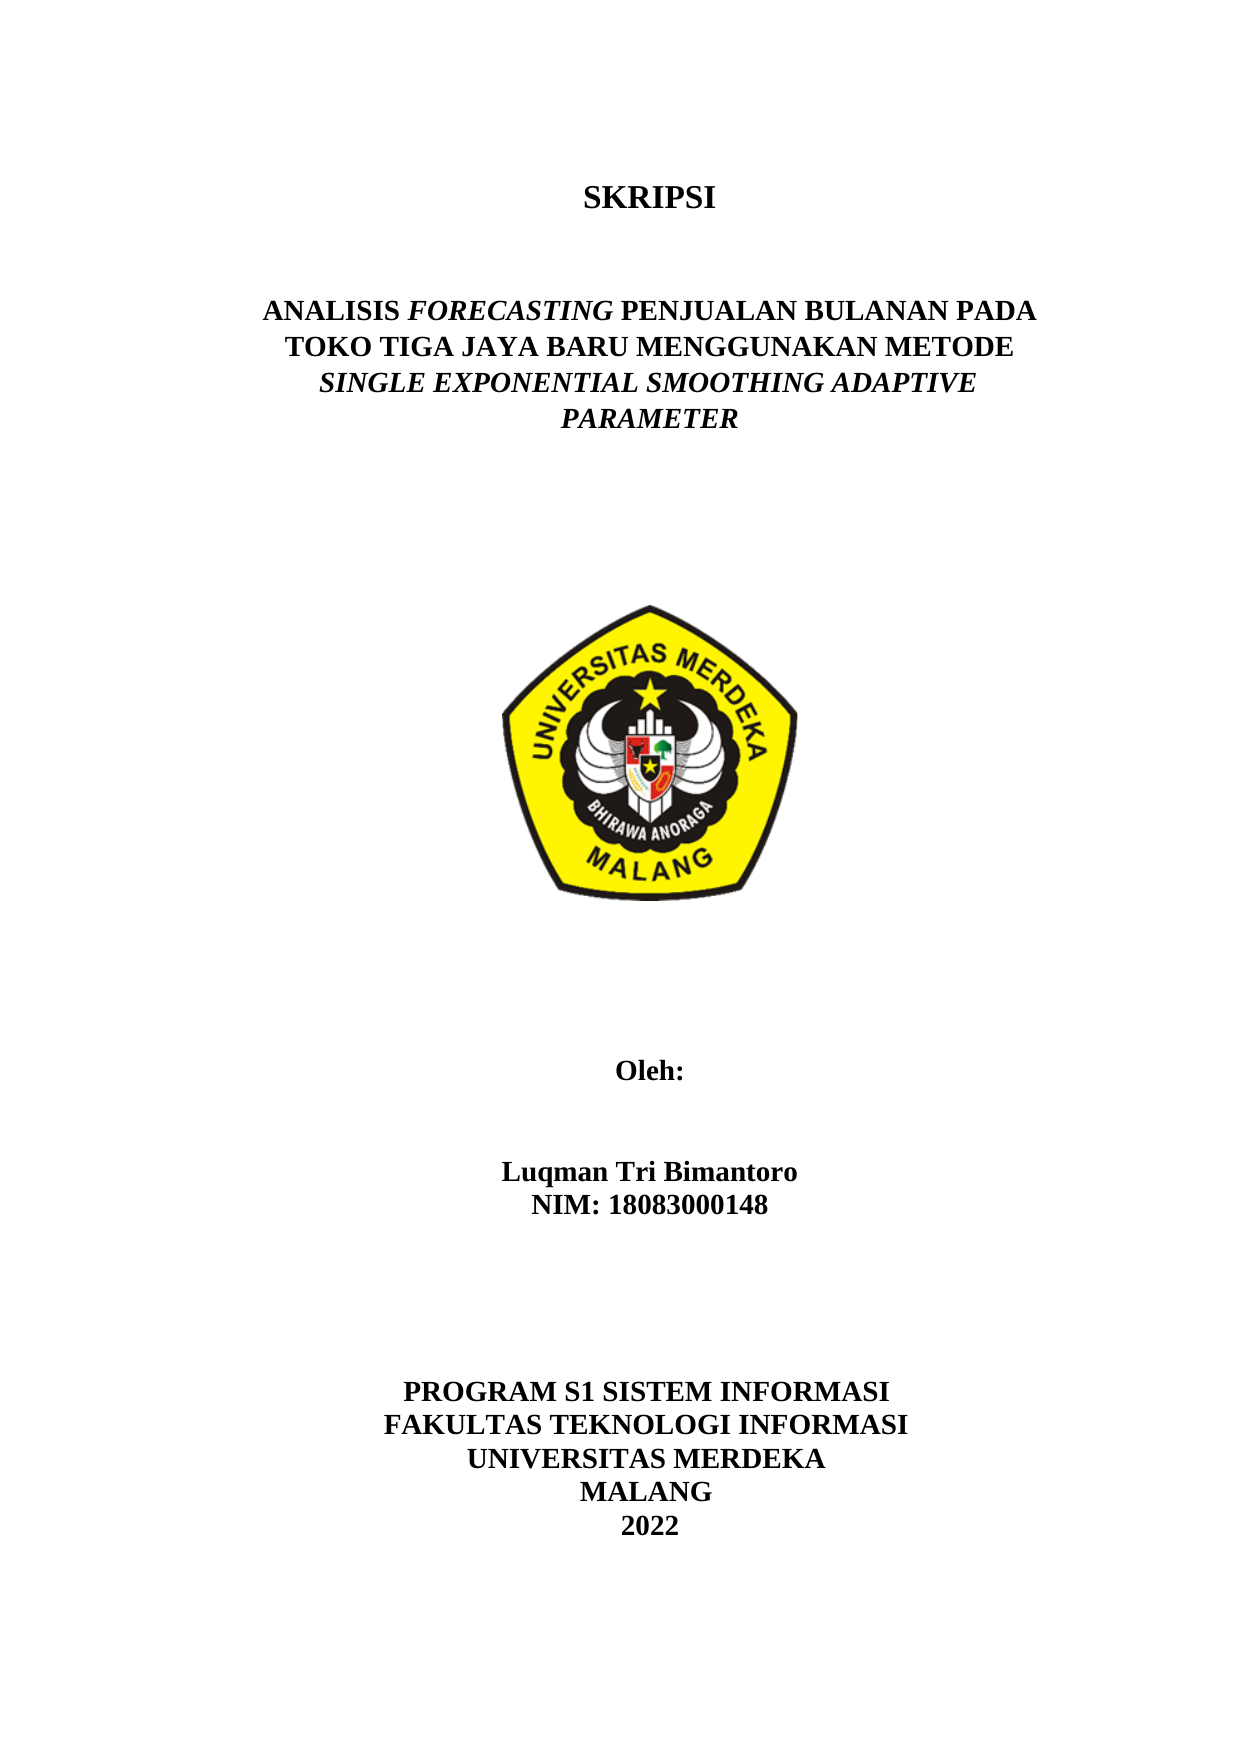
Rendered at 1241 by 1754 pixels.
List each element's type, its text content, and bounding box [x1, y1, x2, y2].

text Oleh: [236, 1053, 1063, 1087]
picture [502, 605, 798, 901]
text Luqman Tri Bimantoro NIM: 18083000148 [236, 1154, 1063, 1221]
text PROGRAM S1 SISTEM INFORMASI FAKULTAS TEKNOLOGI INFORMASI UNIVERSITAS MERDEKA MALANG 2022 [236, 1374, 1063, 1541]
text SKRIPSI [236, 177, 1063, 216]
text ANALISIS FORECASTING PENJUALAN BULANAN PADA TOKO TIGA JAYA BARU MENGGUNAKAN METODE SINGLE EXPONENTIAL SMOOTHING ADAPTIVE PARAMETER [236, 293, 1063, 435]
